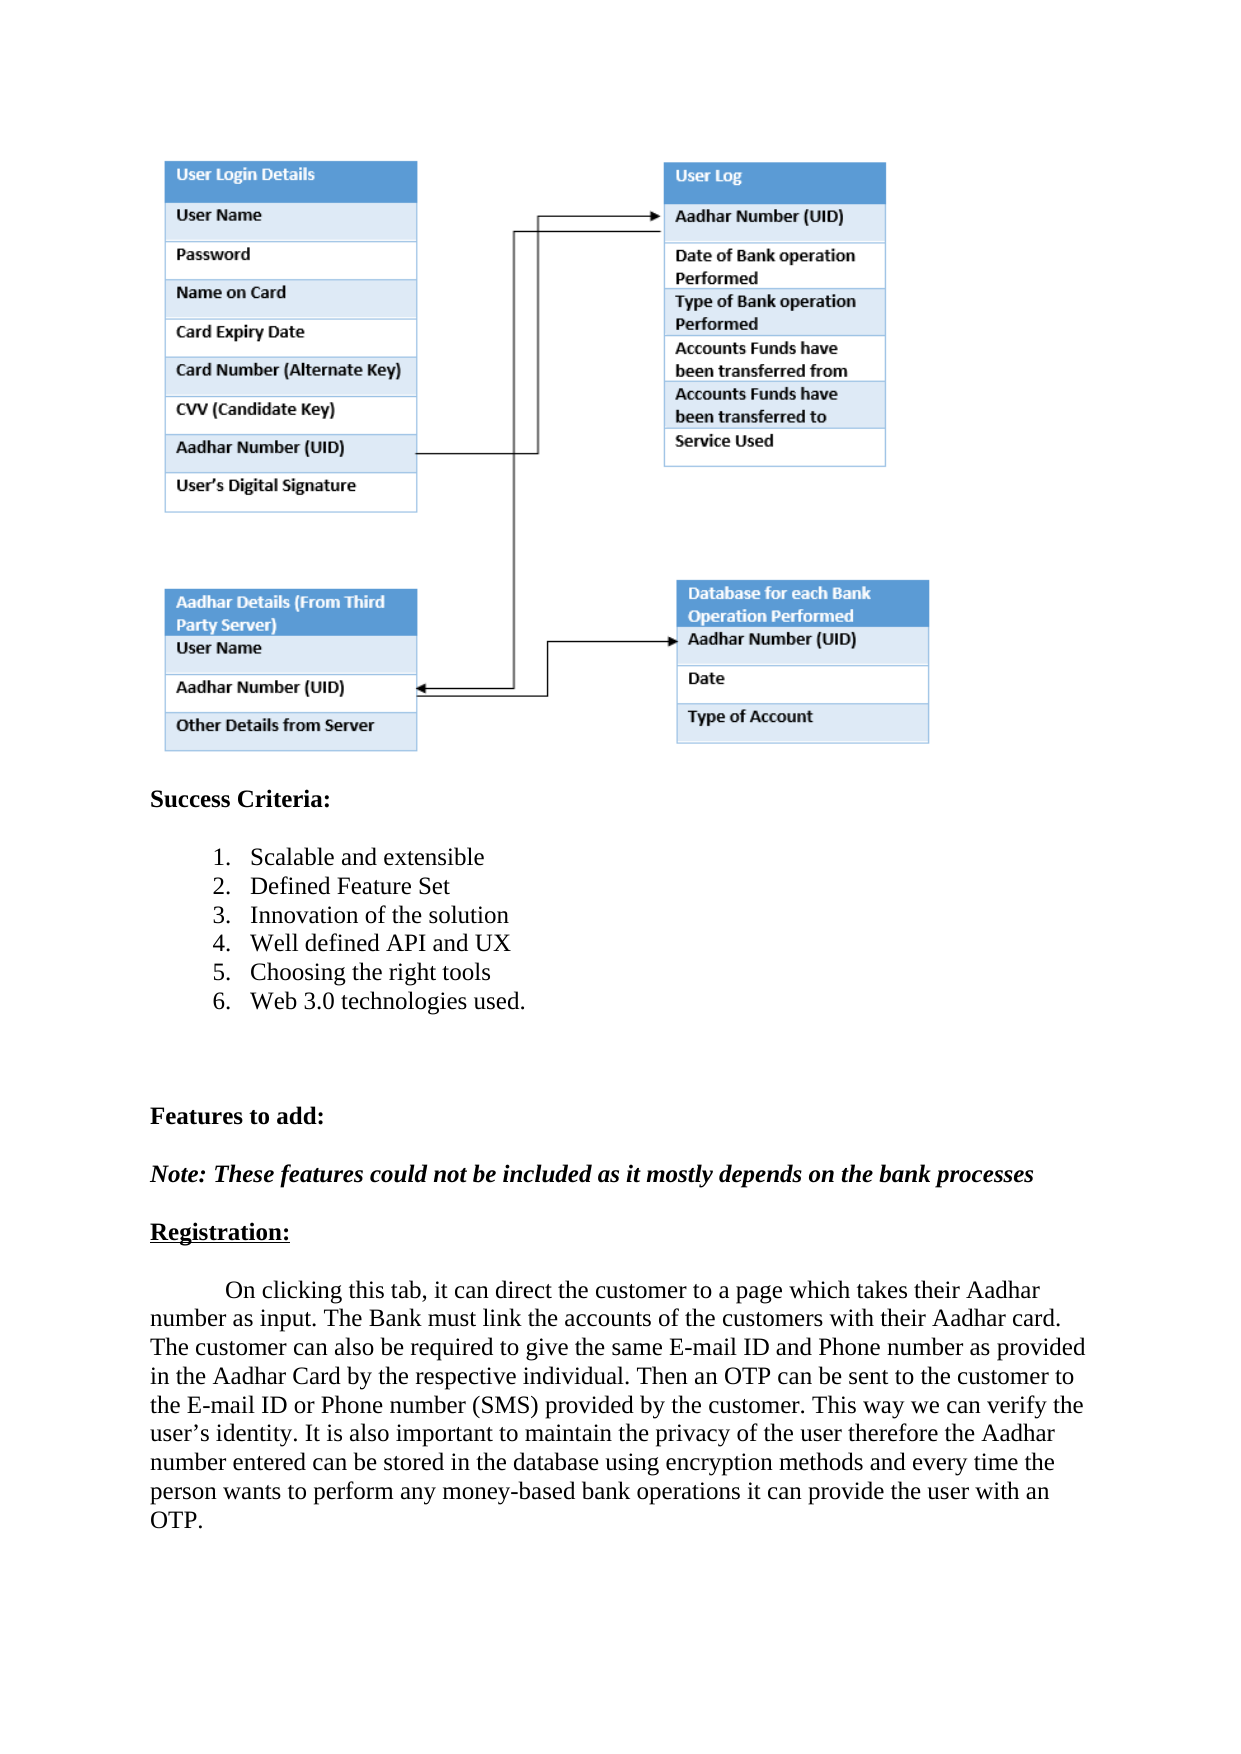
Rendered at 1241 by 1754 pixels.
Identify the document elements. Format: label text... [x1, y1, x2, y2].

text Success Criteria: [150, 784, 1090, 813]
list Web 3.0 technologies used. [212, 986, 1090, 1015]
list Defined Feature Set [212, 871, 1090, 900]
list Scalable and extensible [212, 842, 1090, 871]
list Choosing the right tools [212, 957, 1090, 986]
picture [150, 150, 946, 756]
list Well defined API and UX [212, 928, 1090, 957]
text On clicking this tab, it can direct the customer to a page which takes their Aadhar number as input. The Bank must link the accounts of the customers with their Aadhar card. The customer can also be required to give the same E-mail ID and Phone number as provided in the Aadhar Card by the respective individual. Then an OTP can be sent to the customer to the E-mail ID or Phone number (SMS) provided by the customer. This way we can verify the user’s identity. It is also important to maintain the privacy of the user therefore the Aadhar number entered can be stored in the database using encryption methods and every time the person wants to perform any money-based bank operations it can provide the user with an OTP. [150, 1275, 1090, 1533]
text Features to add: [150, 1101, 1090, 1130]
list Innovation of the solution [212, 900, 1090, 928]
text Registration: [150, 1217, 1090, 1246]
text Note: These features could not be included as it mostly depends on the bank processes [150, 1159, 1090, 1188]
